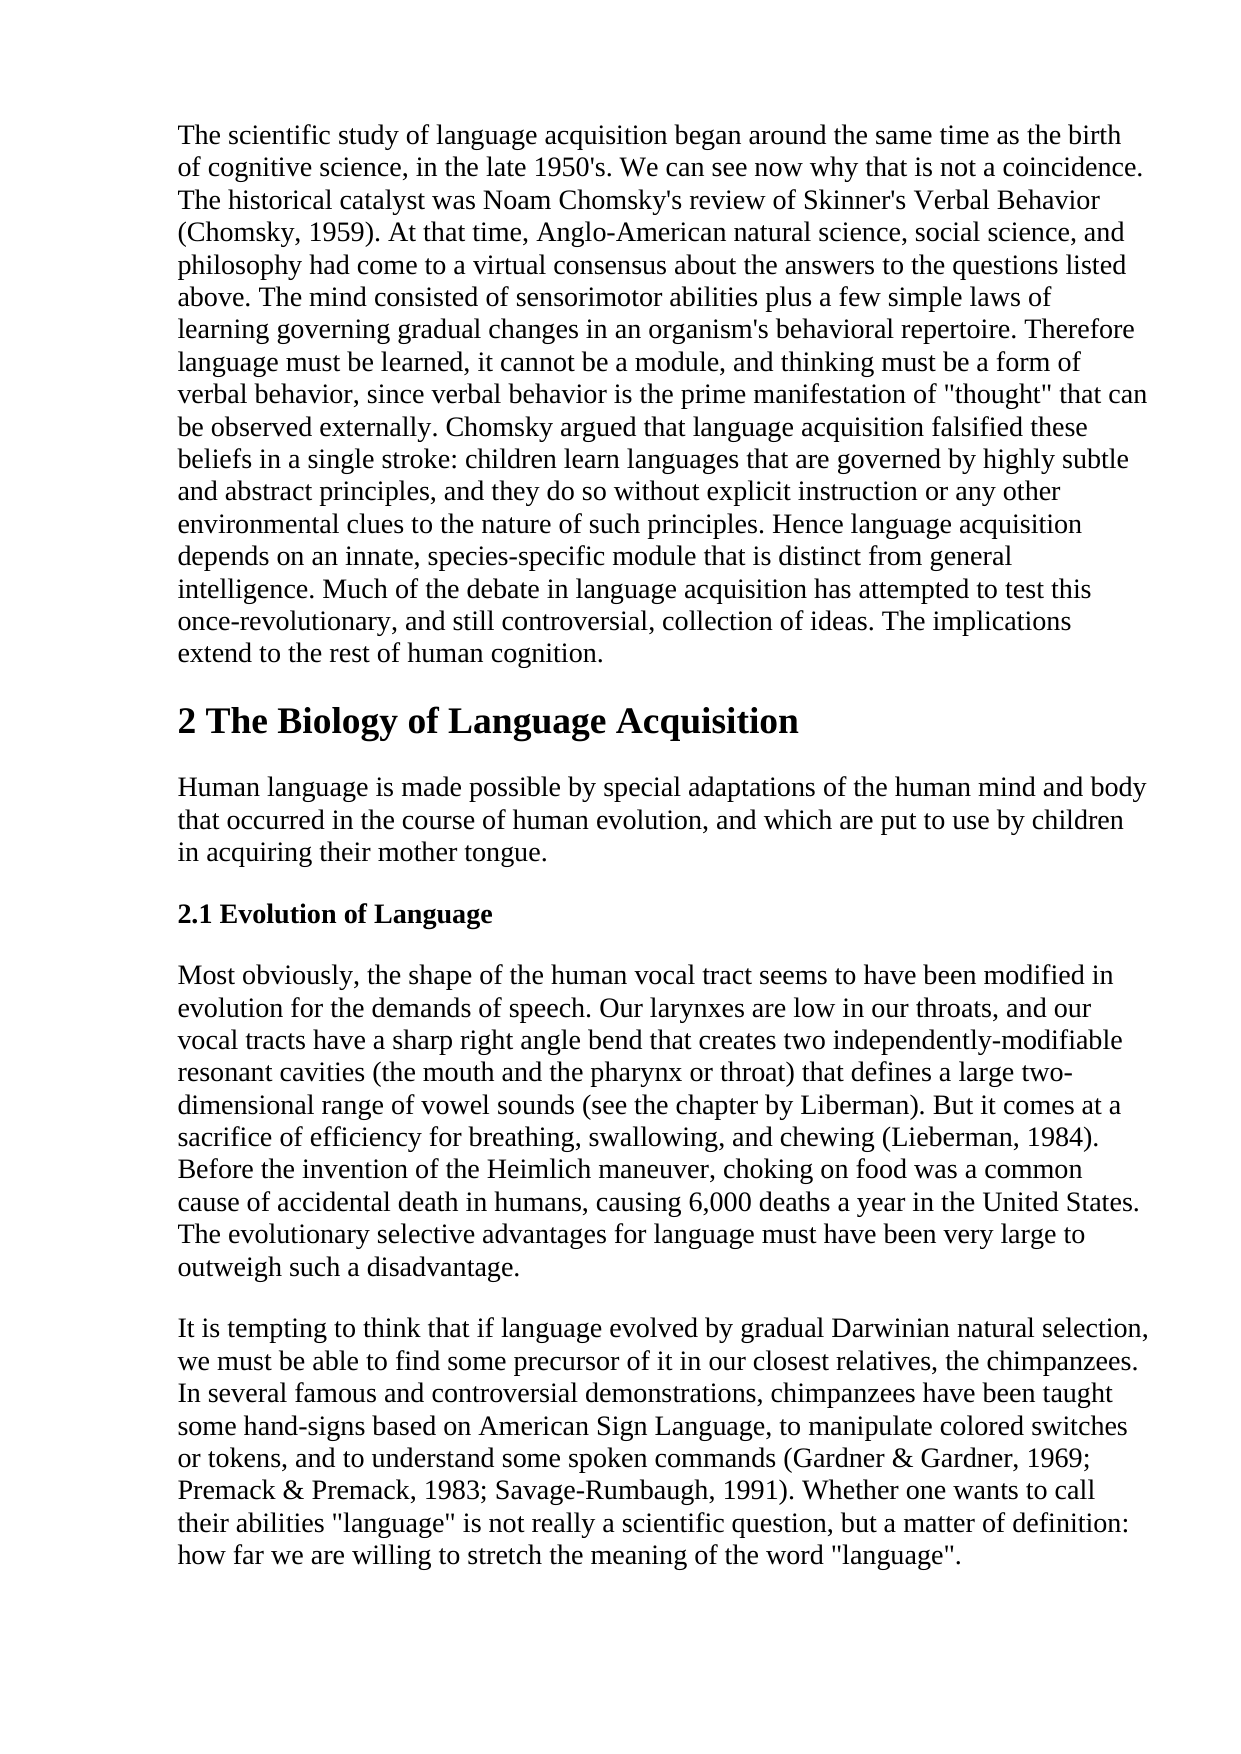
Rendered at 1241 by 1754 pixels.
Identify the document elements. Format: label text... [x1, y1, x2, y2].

text 2 The Biology of Language Acquisition [177, 698, 1152, 741]
text Most obviously, the shape of the human vocal tract seems to have been modified in evolution for the demands of speech. Our larynxes are low in our throats, and our vocal tracts have a sharp right angle bend that creates two independently-modifiable resonant cavities (the mouth and the pharynx or throat) that defines a large two-dimensional range of vowel sounds (see the chapter by Liberman). But it comes at a sacrifice of efficiency for breathing, swallowing, and chewing (Lieberman, 1984). Before the invention of the Heimlich maneuver, choking on food was a common cause of accidental death in humans, causing 6,000 deaths a year in the United States. The evolutionary selective advantages for language must have been very large to outweigh such a disadvantage. [177, 958, 1152, 1282]
text It is tempting to think that if language evolved by gradual Darwinian natural selection, we must be able to find some precursor of it in our closest relatives, the chimpanzees. In several famous and controversial demonstrations, chimpanzees have been taught some hand-signs based on American Sign Language, to manipulate colored switches or tokens, and to understand some spoken commands (Gardner & Gardner, 1969; Premack & Premack, 1983; Savage-Rumbaugh, 1991). Whether one wants to call their abilities "language" is not really a scientific question, but a matter of definition: how far we are willing to stretch the meaning of the word "language". [177, 1311, 1152, 1571]
text Human language is made possible by special adaptations of the human mind and body that occurred in the course of human evolution, and which are put to use by children in acquiring their mother tongue. [177, 770, 1152, 867]
text The scientific study of language acquisition began around the same time as the birth of cognitive science, in the late 1950's. We can see now why that is not a coincidence. The historical catalyst was Noam Chomsky's review of Skinner's Verbal Behavior (Chomsky, 1959). At that time, Anglo-American natural science, social science, and philosophy had come to a virtual consensus about the answers to the questions listed above. The mind consisted of sensorimotor abilities plus a few simple laws of learning governing gradual changes in an organism's behavioral repertoire. Therefore language must be learned, it cannot be a module, and thinking must be a form of verbal behavior, since verbal behavior is the prime manifestation of "thought" that can be observed externally. Chomsky argued that language acquisition falsified these beliefs in a single stroke: children learn languages that are governed by highly subtle and abstract principles, and they do so without explicit instruction or any other environmental clues to the nature of such principles. Hence language acquisition depends on an innate, species-specific module that is distinct from general intelligence. Much of the debate in language acquisition has attempted to test this once-revolutionary, and still controversial, collection of ideas. The implications extend to the rest of human cognition. [177, 118, 1152, 669]
text 2.1 Evolution of Language [177, 897, 1152, 929]
